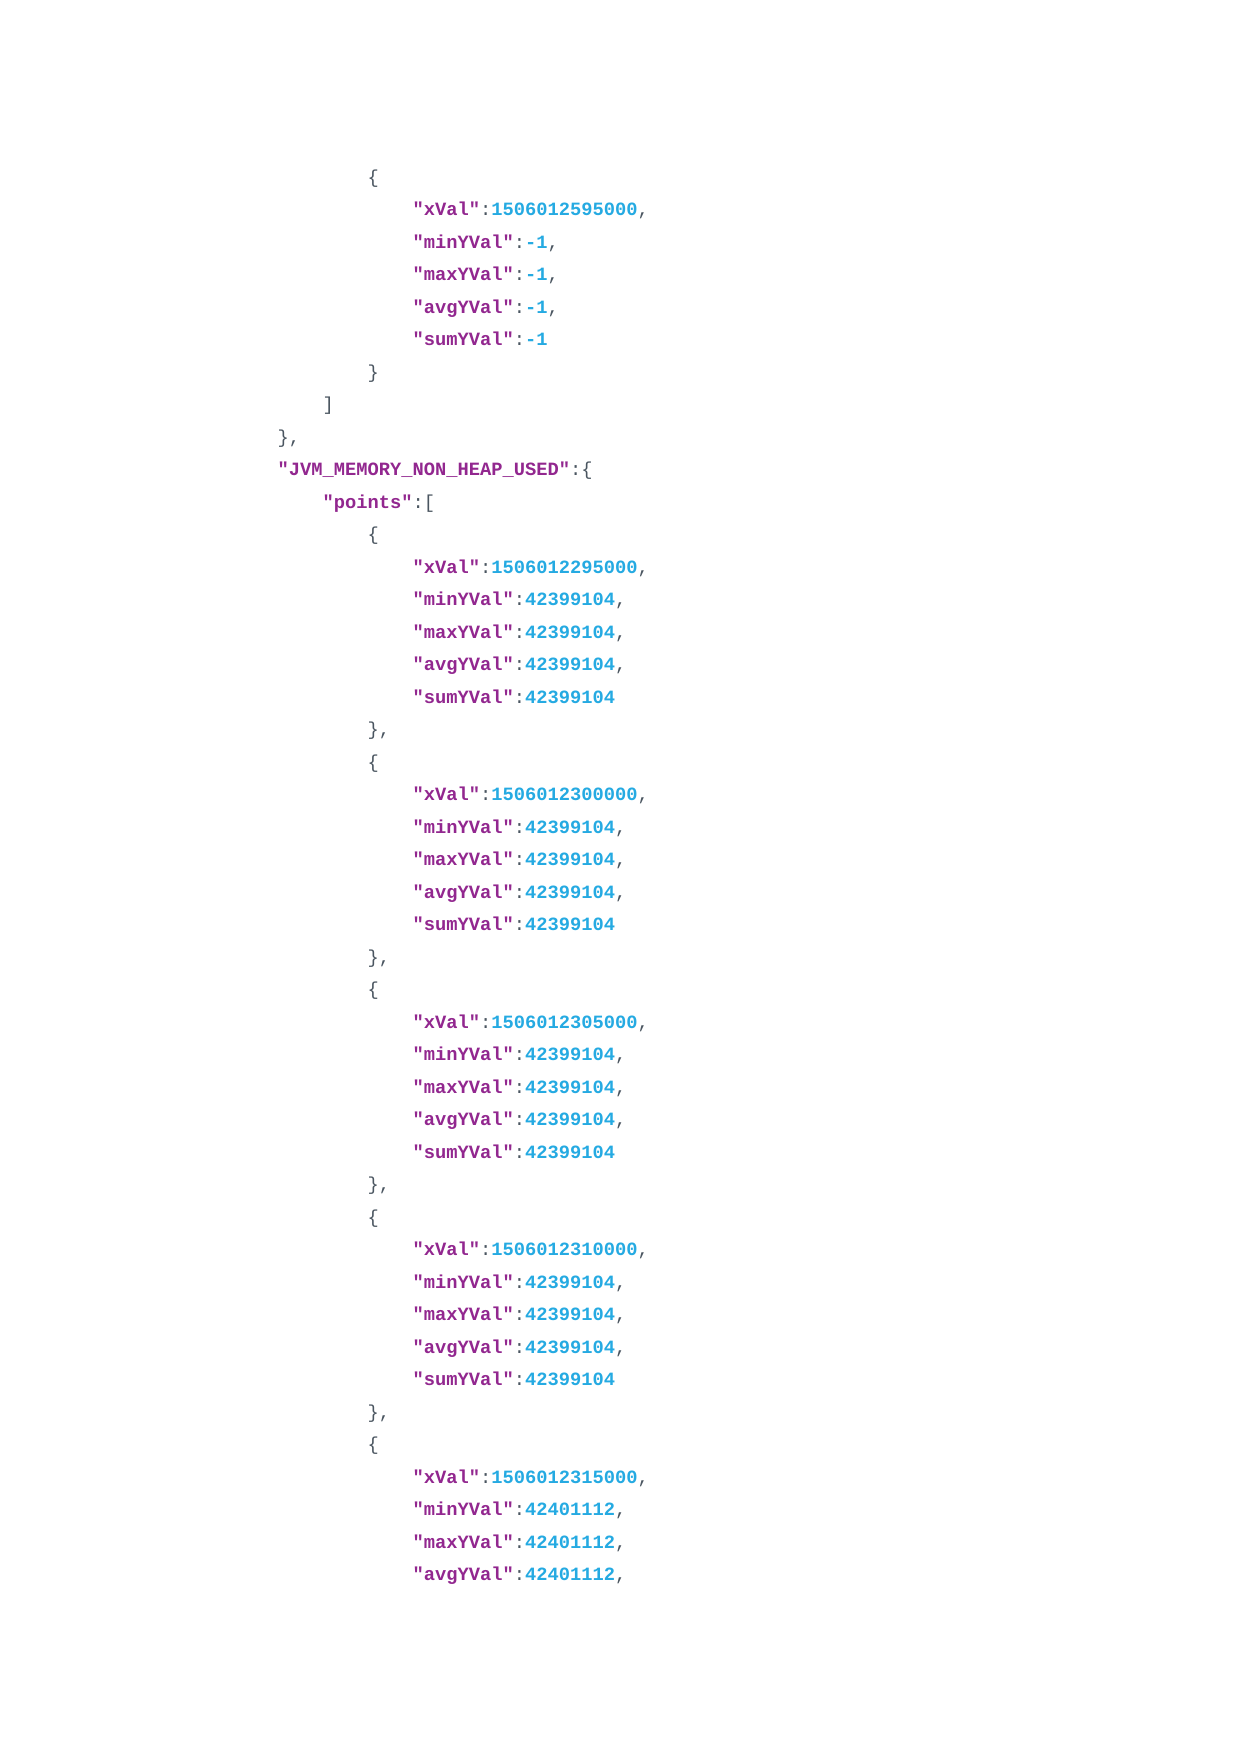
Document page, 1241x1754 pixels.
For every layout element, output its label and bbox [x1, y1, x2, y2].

text [187, 162, 1053, 1592]
